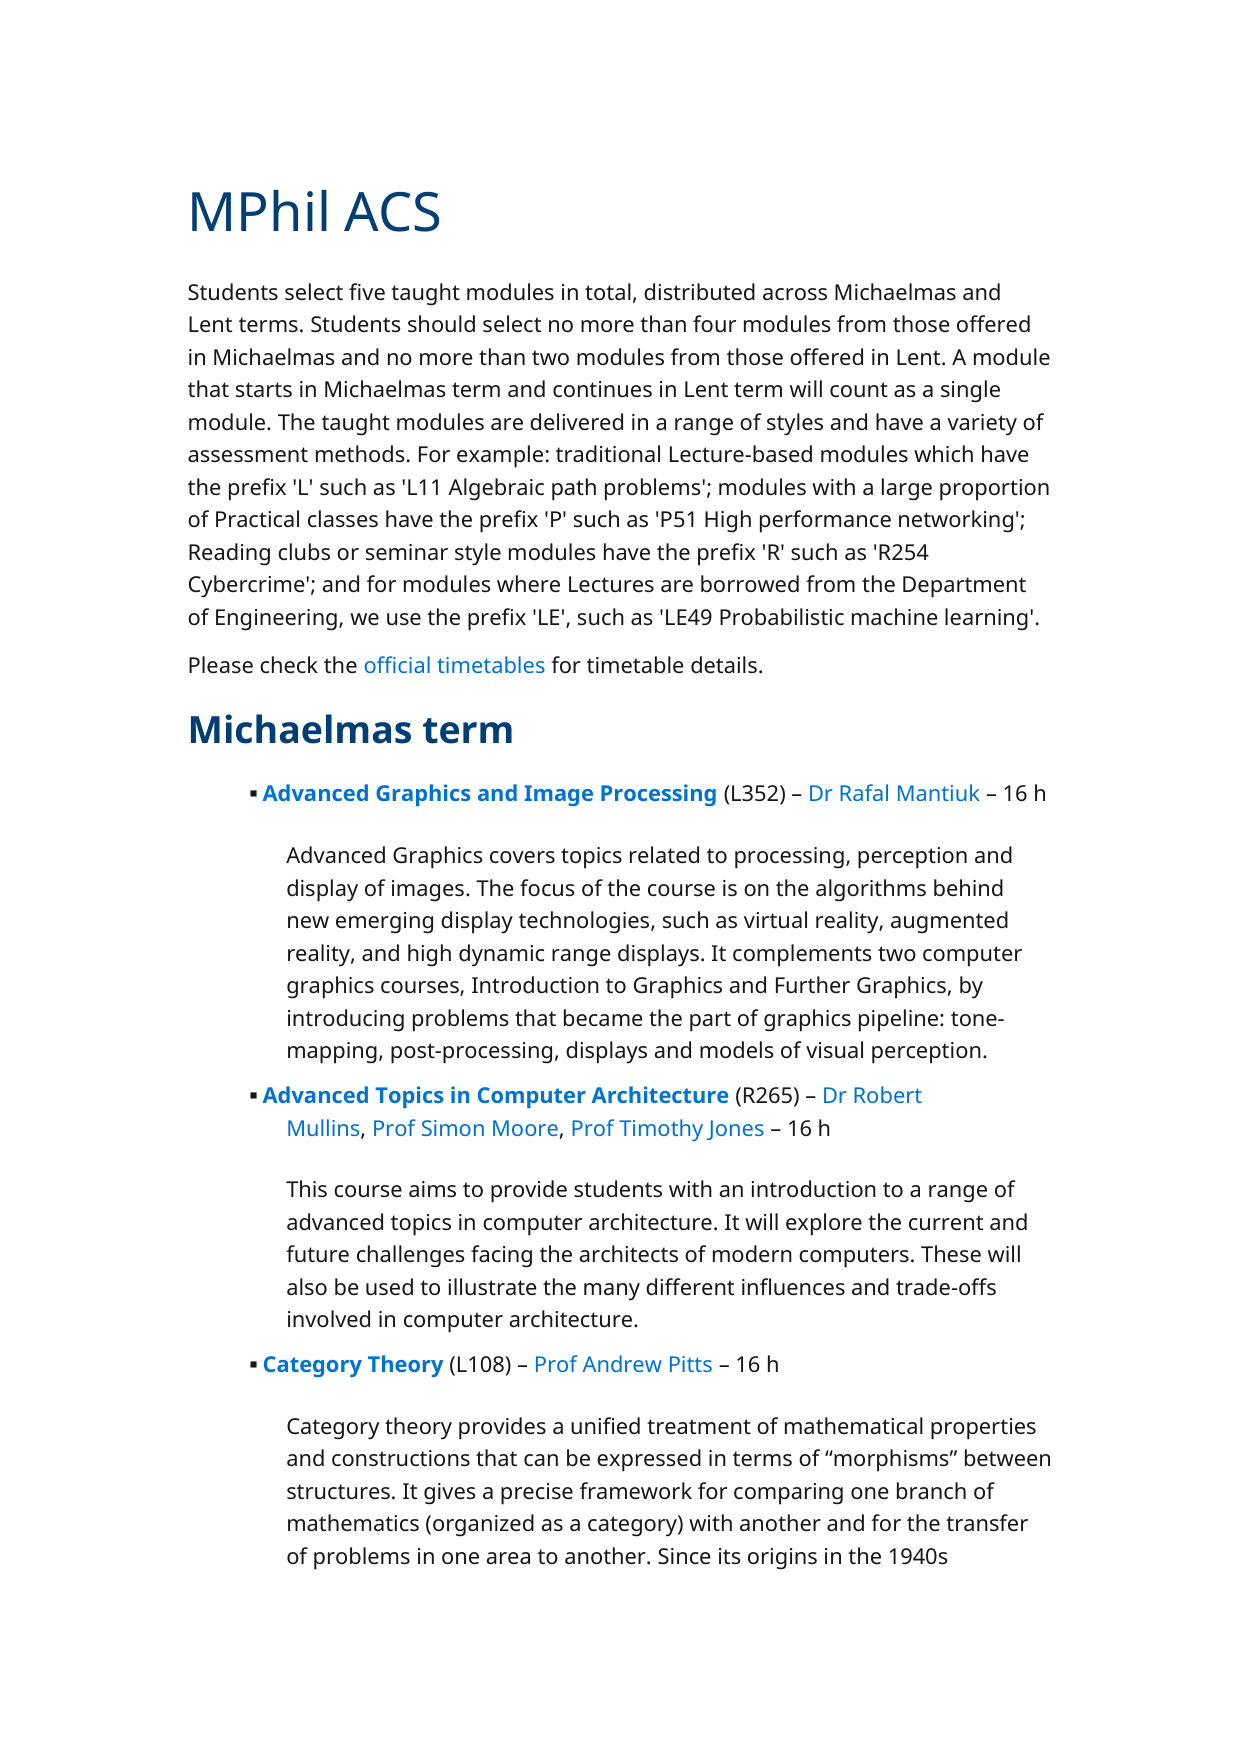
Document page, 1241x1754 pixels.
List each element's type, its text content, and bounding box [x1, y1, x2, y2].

text Michaelmas term [187, 696, 1053, 761]
text Advanced Graphics covers topics related to processing, perception and display of images. The focus of the course is on the algorithms behind new emerging display technologies, such as virtual reality, augmented reality, and high dynamic range displays. It complements two computer graphics courses, Introduction to Graphics and Further Graphics, by introducing problems that became the part of graphics pipeline: tone-mapping, post-processing, displays and models of visual perception. [286, 839, 1053, 1066]
list Advanced Topics in Computer Architecture (R265) – Dr Robert Mullins, Prof Simon Moore, Prof Timothy Jones – 16 h [248, 1079, 1053, 1144]
list Advanced Graphics and Image Processing (L352) – Dr Rafal Mantiuk – 16 h [248, 777, 1053, 809]
text This course aims to provide students with an introduction to a range of advanced topics in computer architecture. It will explore the current and future challenges facing the architects of modern computers. These will also be used to illustrate the many different influences and trade-offs involved in computer architecture. [286, 1173, 1053, 1335]
text MPhil ACS [187, 162, 1053, 259]
text Please check the official timetables for timetable details. [187, 648, 1053, 681]
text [286, 1409, 1053, 1572]
list Category Theory (L108) – Prof Andrew Pitts – 16 h [248, 1348, 1053, 1380]
text Students select five taught modules in total, distributed across Michaelmas and Lent terms. Students should select no more than four modules from those offered in Michaelmas and no more than two modules from those offered in Lent. A module that starts in Michaelmas term and continues in Lent term will count as a single module. The taught modules are delivered in a range of styles and have a variety of assessment methods. For example: traditional Lecture-based modules which have the prefix 'L' such as 'L11 Algebraic path problems'; modules with a large proportion of Practical classes have the prefix 'P' such as 'P51 High performance networking'; Reading clubs or seminar style modules have the prefix 'R' such as 'R254 Cybercrime'; and for modules where Lectures are borrowed from the Department of Engineering, we use the prefix 'LE', such as 'LE49 Probabilistic machine learning'. [187, 275, 1053, 633]
